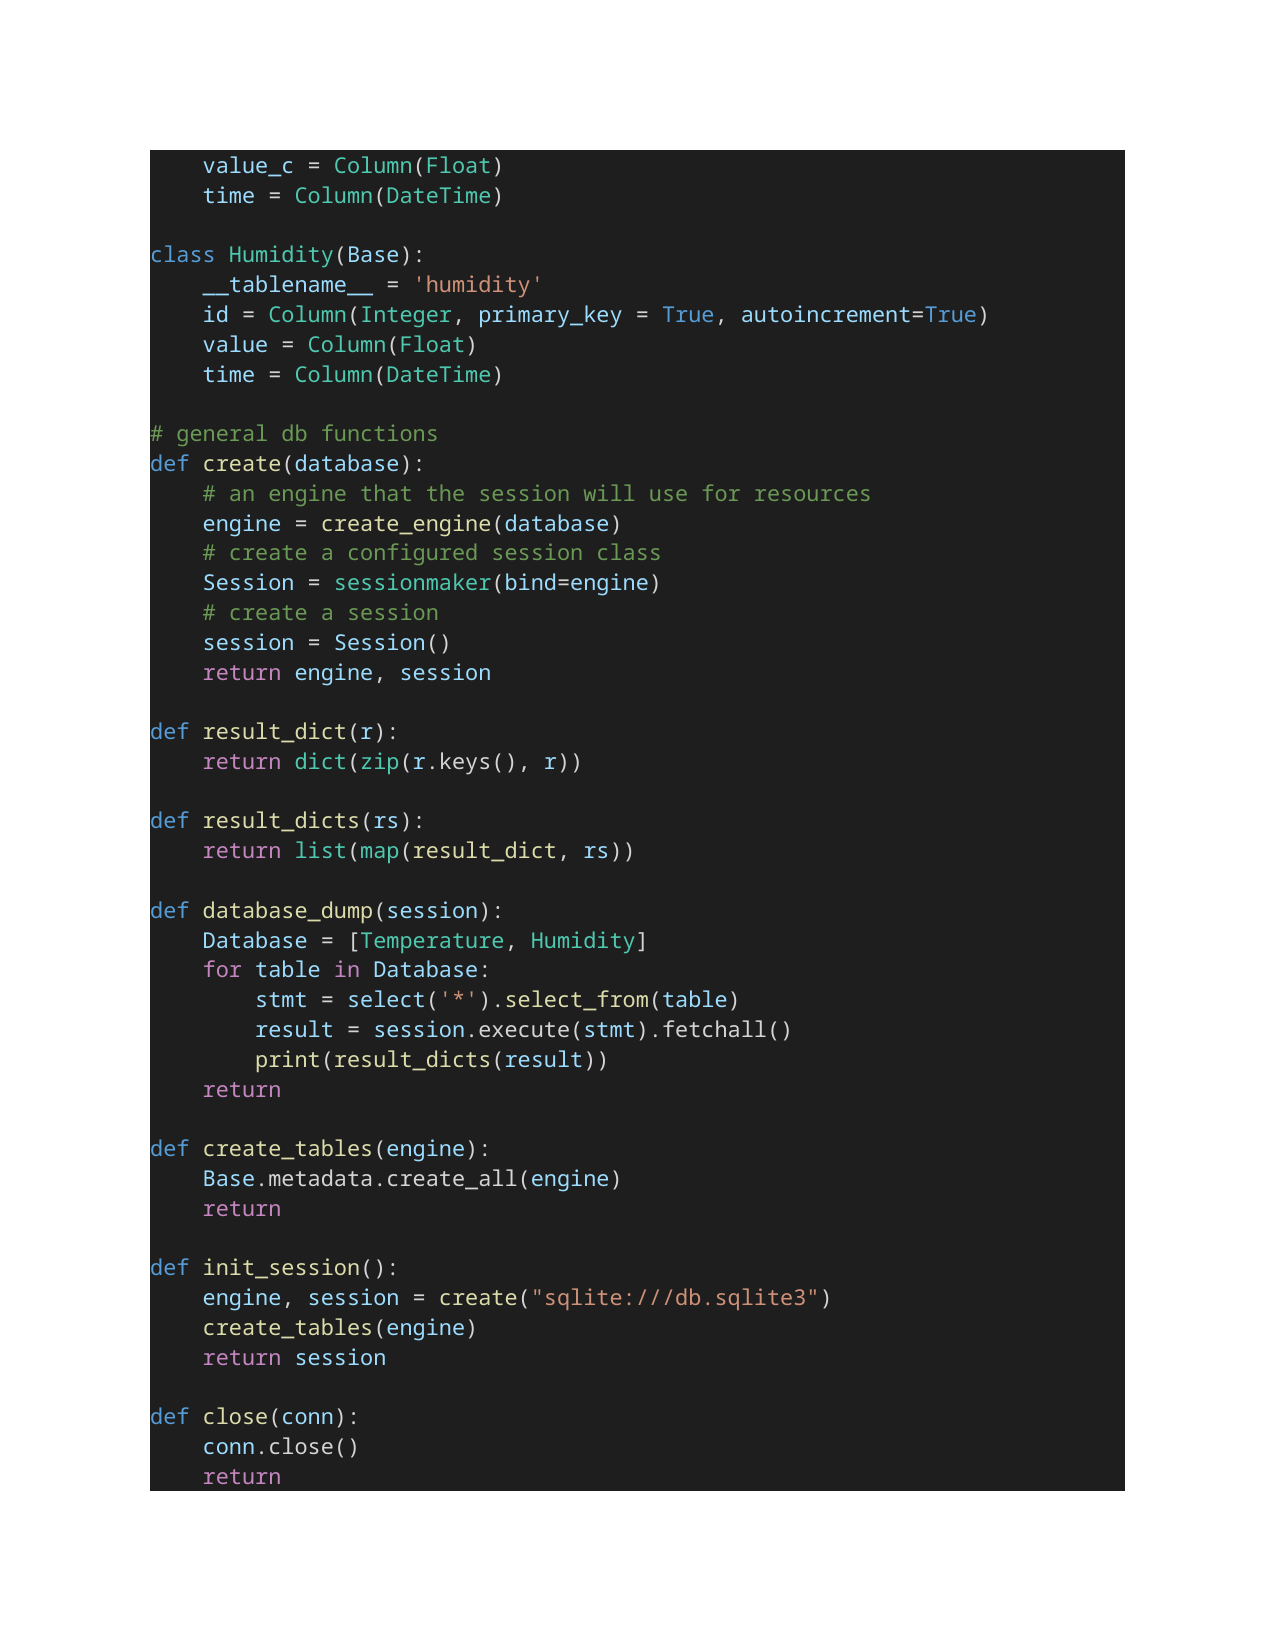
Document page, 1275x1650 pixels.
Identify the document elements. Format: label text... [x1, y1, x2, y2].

text class Humidity(Base): [150, 239, 1125, 269]
text def database_dump(session): [150, 895, 1125, 924]
text return engine, session [150, 656, 1125, 686]
text engine = create_engine(database) [150, 507, 1125, 537]
text for table in Database: [150, 954, 1125, 984]
text return dict(zip(r.keys(), r)) [150, 746, 1125, 776]
text stmt = select('*').select_from(table) [150, 984, 1125, 1014]
text return [150, 1193, 1125, 1222]
text result = session.execute(stmt).fetchall() [150, 1014, 1125, 1044]
text Session = sessionmaker(bind=engine) [150, 567, 1125, 597]
text time = Column(DateTime) [150, 180, 1125, 209]
text session = Session() [150, 627, 1125, 656]
text def create_tables(engine): [150, 1133, 1125, 1163]
text def result_dicts(rs): [150, 805, 1125, 835]
text # general db functions [150, 418, 1125, 448]
text # an engine that the session will use for resources [150, 478, 1125, 507]
text return [150, 1461, 1125, 1491]
text return list(map(result_dict, rs)) [150, 835, 1125, 865]
text return [150, 1073, 1125, 1103]
text time = Column(DateTime) [150, 358, 1125, 388]
text def close(conn): [150, 1401, 1125, 1431]
text # create a session [150, 597, 1125, 627]
text def result_dict(r): [150, 716, 1125, 746]
text # create a configured session class [150, 537, 1125, 567]
text conn.close() [150, 1431, 1125, 1461]
text def init_session(): [150, 1252, 1125, 1282]
text Database = [Temperature, Humidity] [150, 924, 1125, 954]
text value_c = Column(Float) [150, 150, 1125, 180]
text Base.metadata.create_all(engine) [150, 1163, 1125, 1193]
text def create(database): [150, 448, 1125, 478]
text value = Column(Float) [150, 329, 1125, 358]
text __tablename__ = 'humidity' [150, 269, 1125, 299]
text create_tables(engine) [150, 1312, 1125, 1342]
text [150, 299, 1125, 329]
text return session [150, 1342, 1125, 1371]
text print(result_dicts(result)) [150, 1044, 1125, 1073]
text engine, session = create("sqlite:///db.sqlite3") [150, 1282, 1125, 1312]
